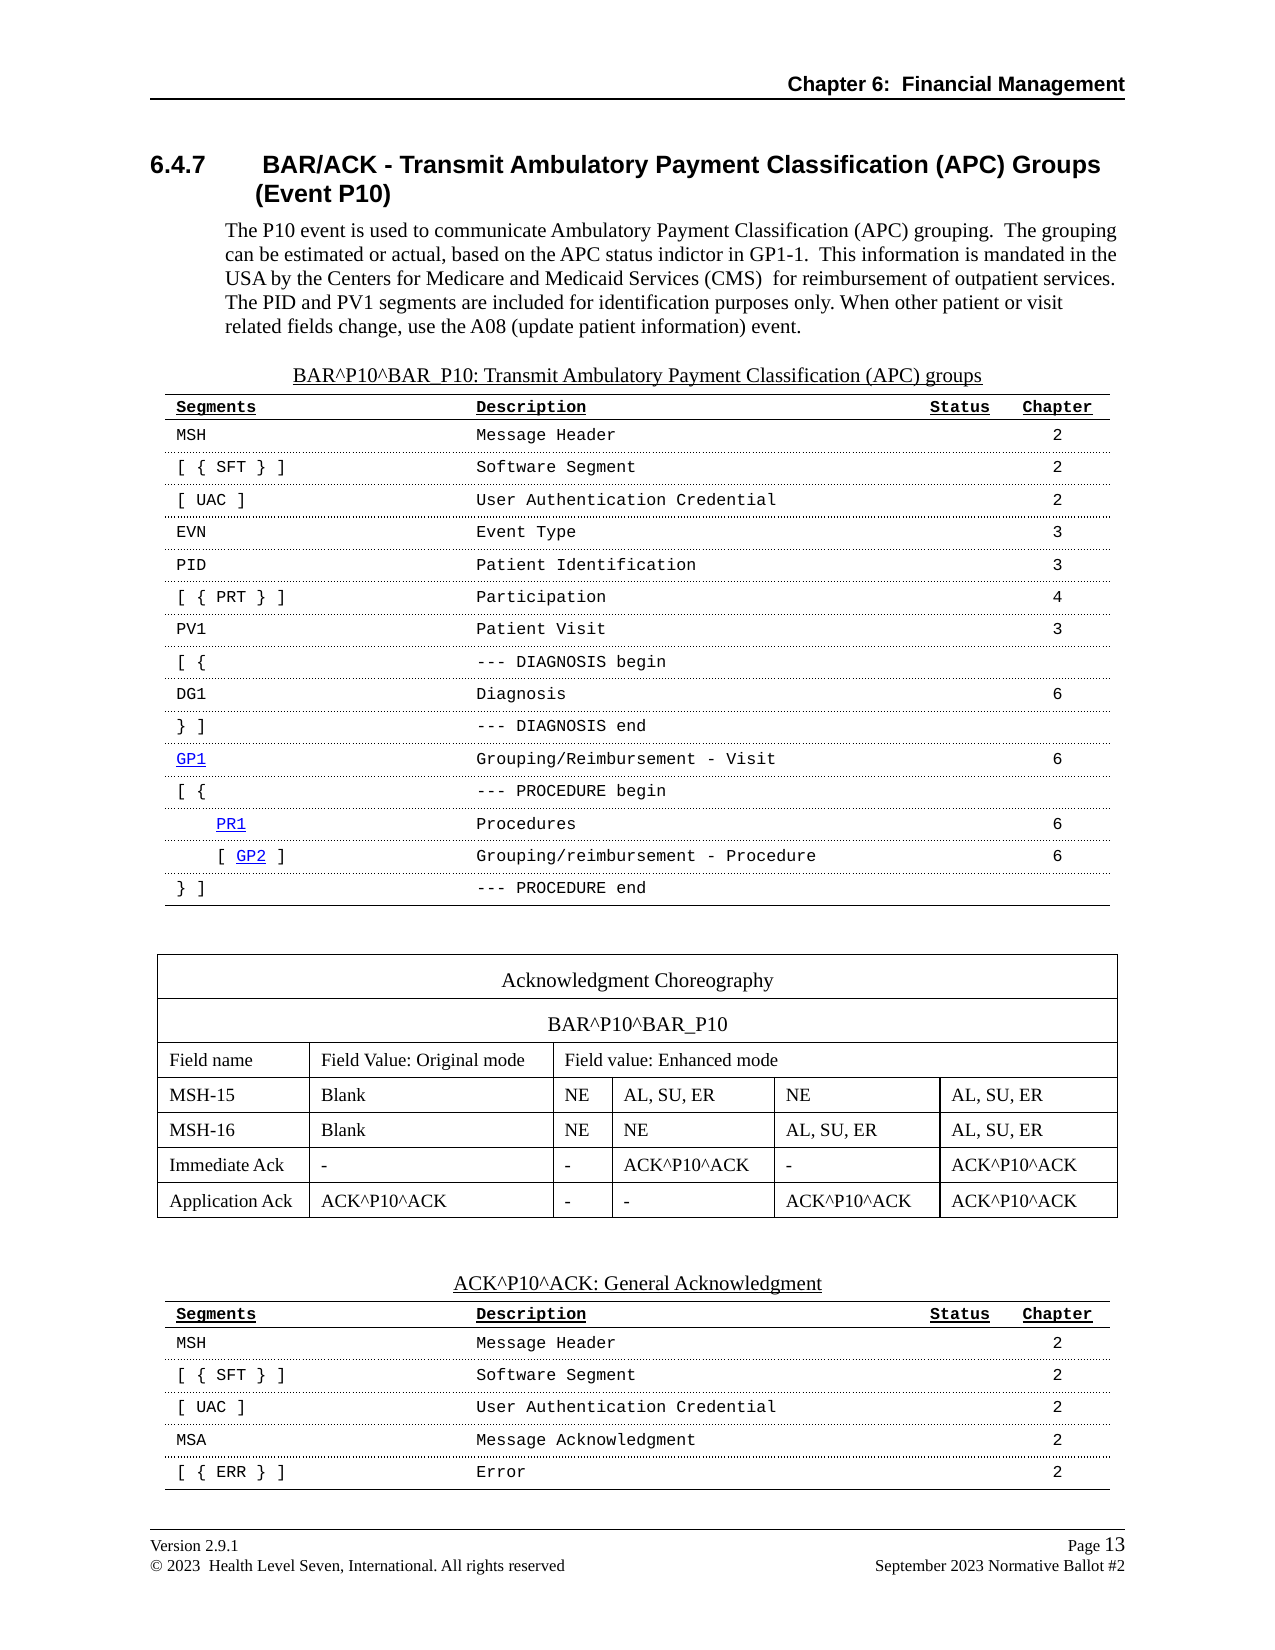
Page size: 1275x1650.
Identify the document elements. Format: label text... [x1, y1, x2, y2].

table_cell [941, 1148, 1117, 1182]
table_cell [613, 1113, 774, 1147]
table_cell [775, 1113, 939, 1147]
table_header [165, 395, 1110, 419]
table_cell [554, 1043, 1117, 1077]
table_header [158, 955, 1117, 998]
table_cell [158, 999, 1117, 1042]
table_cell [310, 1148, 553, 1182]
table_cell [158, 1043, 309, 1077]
text The P10 event is used to communicate Ambulatory Payment Classification (APC) grouping. The grouping can be estimated or actual, based on the APC status indictor in GP1-1. This information is mandated in the USA by the Centers for Medicare and Medicaid Services (CMS) for reimbursement of outpatient services. The PID and PV1 segments are included for identification purposes only. When other patient or visit related fields change, use the A08 (update patient information) event. [225, 218, 1125, 338]
text BAR^P10^BAR_P10: Transmit Ambulatory Payment Classification (APC) groups [150, 363, 1125, 387]
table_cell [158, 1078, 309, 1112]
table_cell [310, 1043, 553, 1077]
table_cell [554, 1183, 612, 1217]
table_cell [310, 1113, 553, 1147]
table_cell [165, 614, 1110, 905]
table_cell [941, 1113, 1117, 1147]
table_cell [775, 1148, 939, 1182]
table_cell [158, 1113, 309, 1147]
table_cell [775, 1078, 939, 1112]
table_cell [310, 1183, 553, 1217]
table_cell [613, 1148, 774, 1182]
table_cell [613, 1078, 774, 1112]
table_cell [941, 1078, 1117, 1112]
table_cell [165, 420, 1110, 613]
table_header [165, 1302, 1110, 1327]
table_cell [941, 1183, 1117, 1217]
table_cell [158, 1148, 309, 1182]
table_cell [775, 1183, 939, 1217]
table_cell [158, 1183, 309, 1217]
subtitle 6.4.7 BAR/ACK - Transmit Ambulatory Payment Classification (APC) Groups (Event P10) [150, 150, 1125, 207]
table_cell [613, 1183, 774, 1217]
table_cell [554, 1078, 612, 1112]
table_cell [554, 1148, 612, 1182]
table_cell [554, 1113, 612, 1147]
text ACK^P10^ACK: General Acknowledgment [150, 1271, 1125, 1295]
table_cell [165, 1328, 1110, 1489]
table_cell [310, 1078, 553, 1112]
